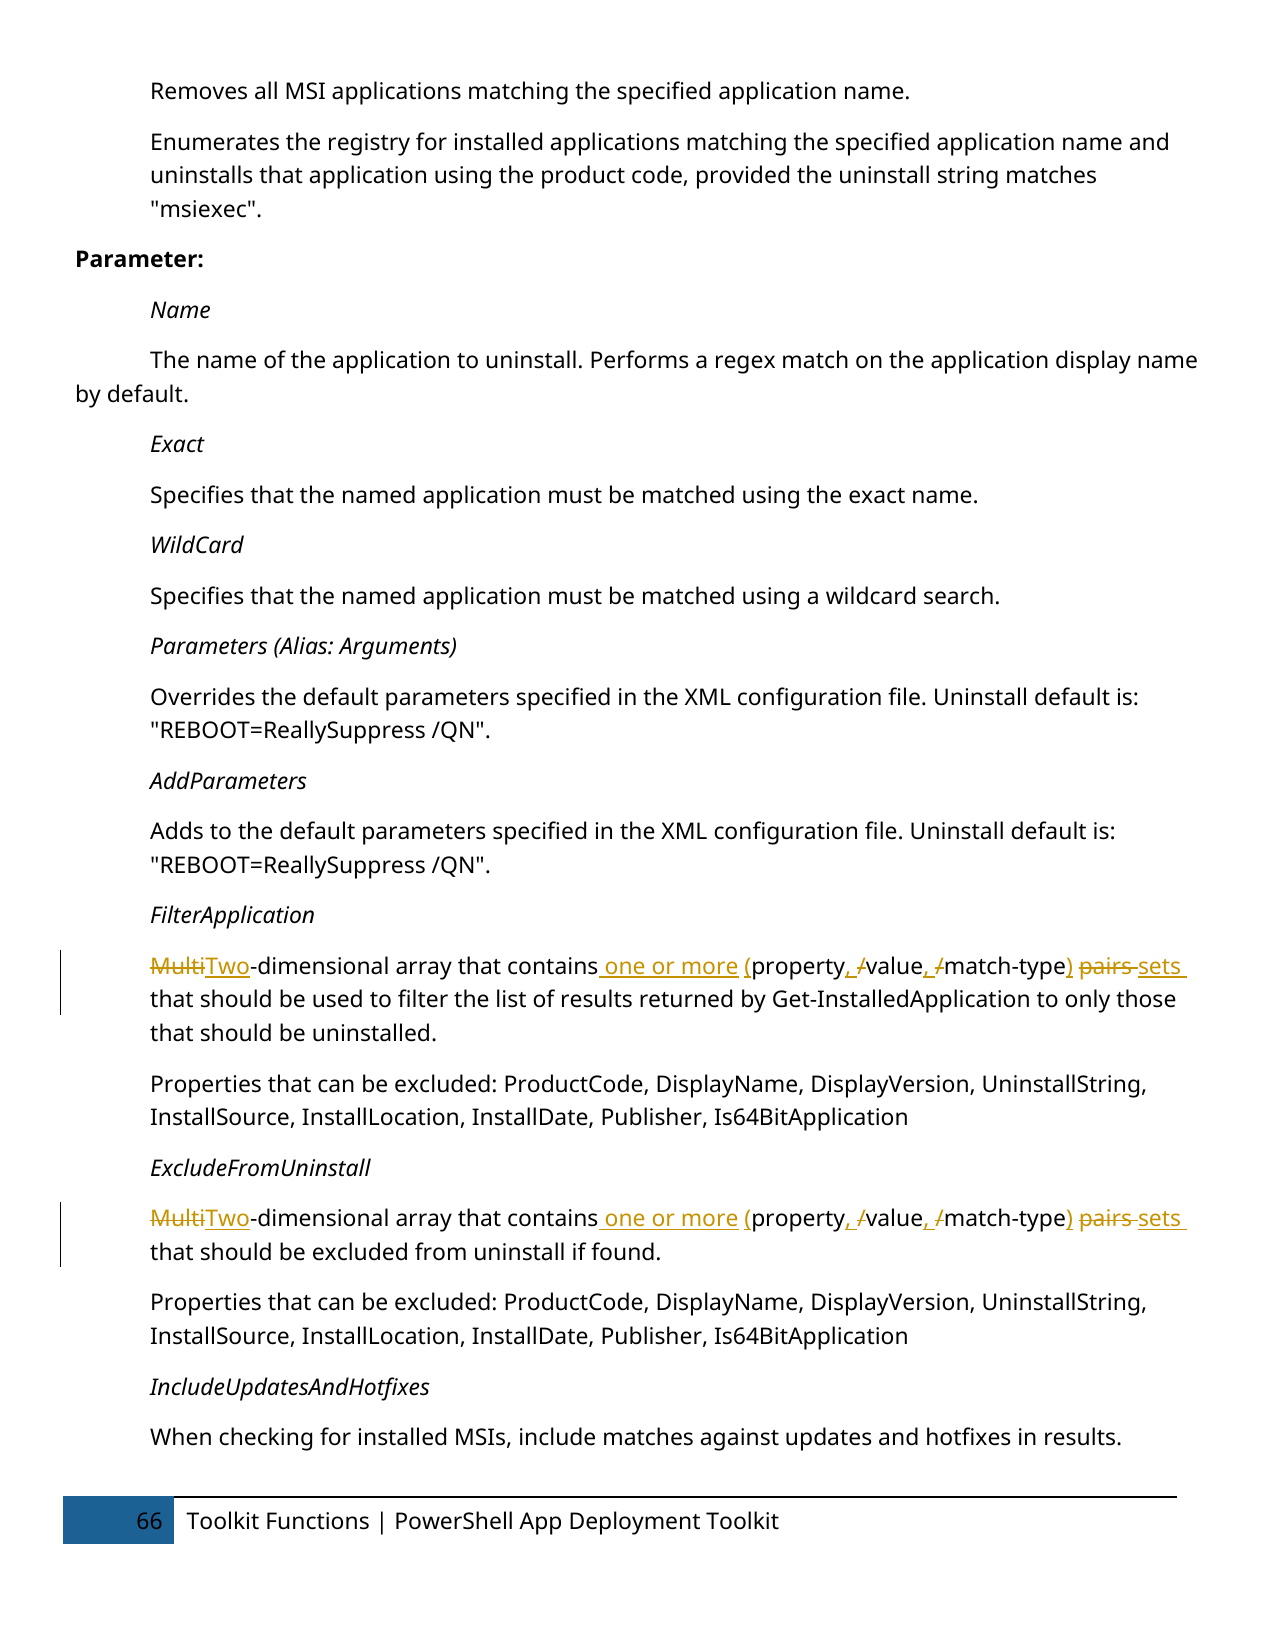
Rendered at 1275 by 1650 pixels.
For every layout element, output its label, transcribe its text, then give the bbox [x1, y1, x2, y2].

text Properties that can be excluded: ProductCode, DisplayName, DisplayVersion, UninstallString, InstallSource, InstallLocation, InstallDate, Publisher, Is64BitApplication [150, 1286, 1200, 1351]
text Parameters (Alias: Arguments) [75, 630, 1200, 661]
text Specifies that the named application must be matched using the exact name. [75, 479, 1200, 510]
text Specifies that the named application must be matched using a wildcard search. [75, 579, 1200, 611]
text Enumerates the registry for installed applications matching the specified application name and uninstalls that application using the product code, provided the uninstall string matches "msiexec". [150, 125, 1200, 224]
text AddParameters [75, 764, 1200, 796]
text Overrides the default parameters specified in the XML configuration file. Uninstall default is: "REBOOT=ReallySuppress /QN". [150, 680, 1200, 745]
text FilterApplication [150, 899, 1200, 930]
text Removes all MSI applications matching the specified application name. [150, 75, 1200, 106]
text -dimensional array that contains propertyvaluematch-type that should be used to filter the list of results returned by Get-InstalledApplication to only those that should be uninstalled. [150, 949, 1200, 1048]
text IncludeUpdatesAndHotfixes [75, 1370, 1200, 1402]
text -dimensional array that contains propertyvaluematch-type that should be excluded from uninstall if found. [150, 1202, 1200, 1267]
text Parameter: [75, 243, 1200, 274]
text WildCard [75, 529, 1200, 560]
text ExcludeFromUninstall [150, 1152, 1200, 1183]
text Name [75, 294, 1200, 325]
text Exact [75, 428, 1200, 459]
text When checking for installed MSIs, include matches against updates and hotfixes in results. [150, 1421, 1200, 1452]
text The name of the application to uninstall. Performs a regex match on the application display name by default. [75, 344, 1200, 409]
text Properties that can be excluded: ProductCode, DisplayName, DisplayVersion, UninstallString, InstallSource, InstallLocation, InstallDate, Publisher, Is64BitApplication [150, 1067, 1200, 1132]
text Adds to the default parameters specified in the XML configuration file. Uninstall default is: "REBOOT=ReallySuppress /QN". [150, 815, 1200, 880]
